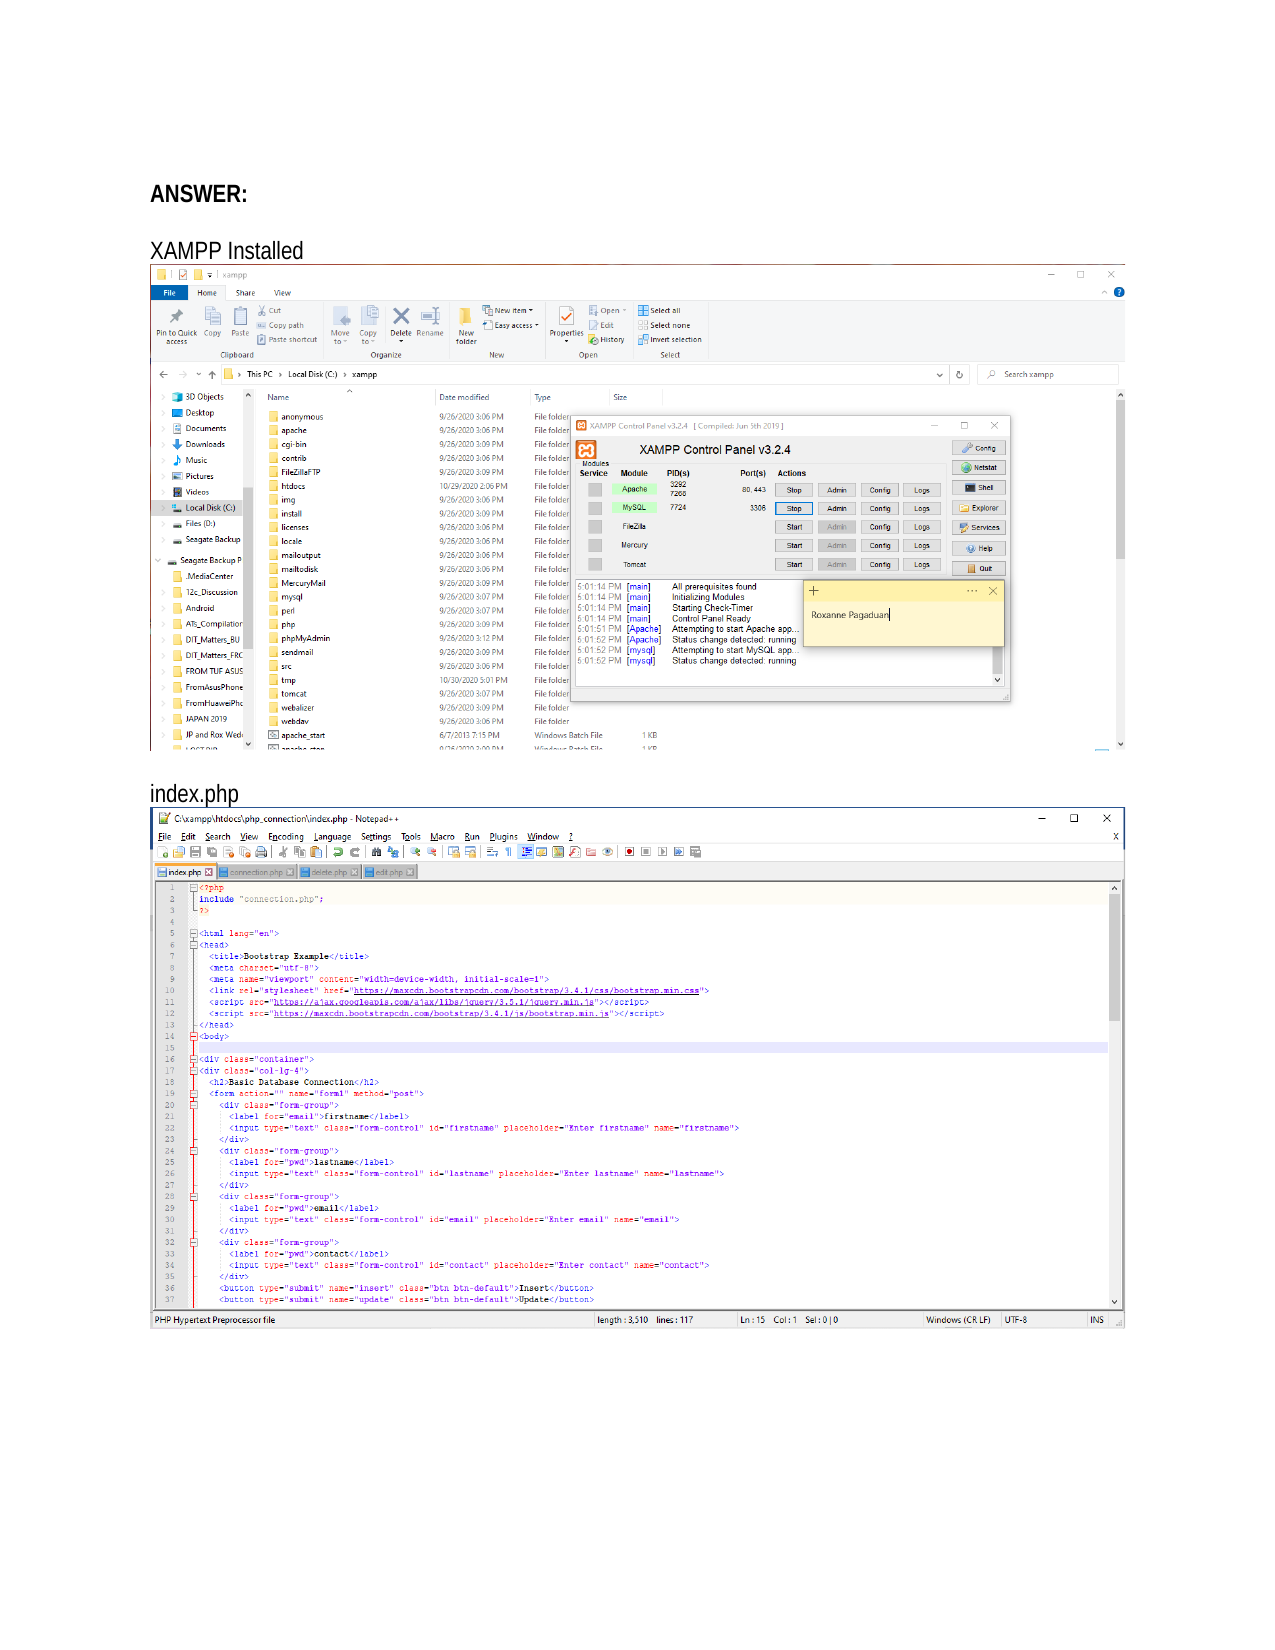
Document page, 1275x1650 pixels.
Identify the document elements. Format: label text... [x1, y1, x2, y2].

picture [150, 264, 1125, 751]
text index.php [150, 779, 1125, 807]
text XAMPP Installed [150, 236, 1125, 264]
picture [150, 807, 1125, 1329]
text ANSWER: [150, 179, 1125, 207]
